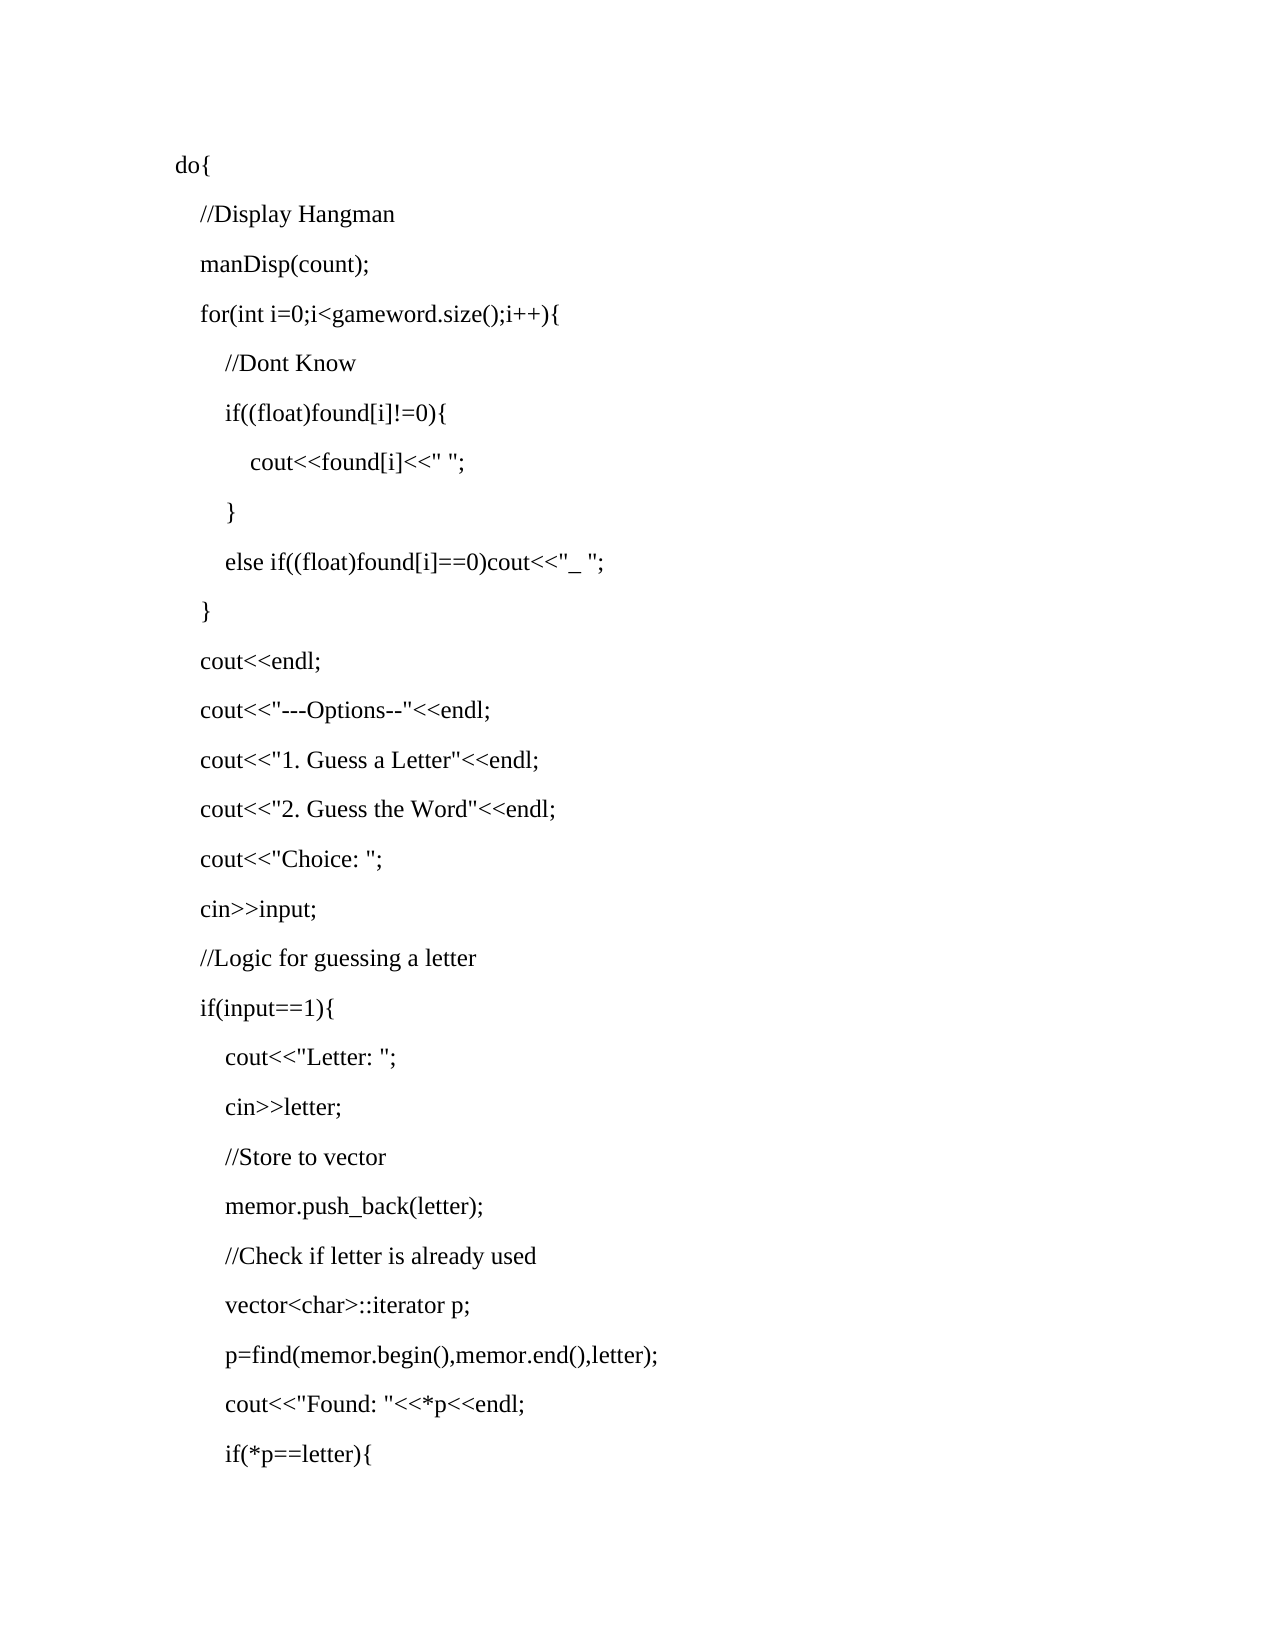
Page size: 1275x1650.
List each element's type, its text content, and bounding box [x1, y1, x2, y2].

text cout<<"---Options--"<<endl; [150, 695, 1125, 724]
text cout<<"Found: "<<*p<<endl; [150, 1389, 1125, 1418]
text cout<<"1. Guess a Letter"<<endl; [150, 745, 1125, 774]
text cout<<found[i]<<" "; [150, 447, 1125, 476]
text if(*p==letter){ [150, 1439, 1125, 1468]
text //Logic for guessing a letter [150, 943, 1125, 972]
text cout<<"Choice: "; [150, 844, 1125, 873]
text //Dont Know [150, 348, 1125, 377]
text } [150, 596, 1125, 625]
text manDisp(count); [150, 249, 1125, 278]
text else if((float)found[i]==0)cout<<"_ "; [150, 547, 1125, 575]
text memor.push_back(letter); [150, 1191, 1125, 1220]
text if((float)found[i]!=0){ [150, 398, 1125, 427]
text cin>>letter; [150, 1092, 1125, 1121]
text //Store to vector [150, 1142, 1125, 1170]
text p=find(memor.begin(),memor.end(),letter); [150, 1340, 1125, 1369]
text do{ [150, 150, 1125, 179]
text //Display Hangman [150, 199, 1125, 228]
text if(input==1){ [150, 993, 1125, 1022]
text for(int i=0;i<gameword.size();i++){ [150, 299, 1125, 327]
text } [150, 497, 1125, 526]
text //Check if letter is already used [150, 1241, 1125, 1269]
text cout<<"2. Guess the Word"<<endl; [150, 794, 1125, 823]
text vector<char>::iterator p; [150, 1290, 1125, 1319]
text cin>>input; [150, 894, 1125, 922]
text cout<<"Letter: "; [150, 1042, 1125, 1071]
text cout<<endl; [150, 646, 1125, 674]
